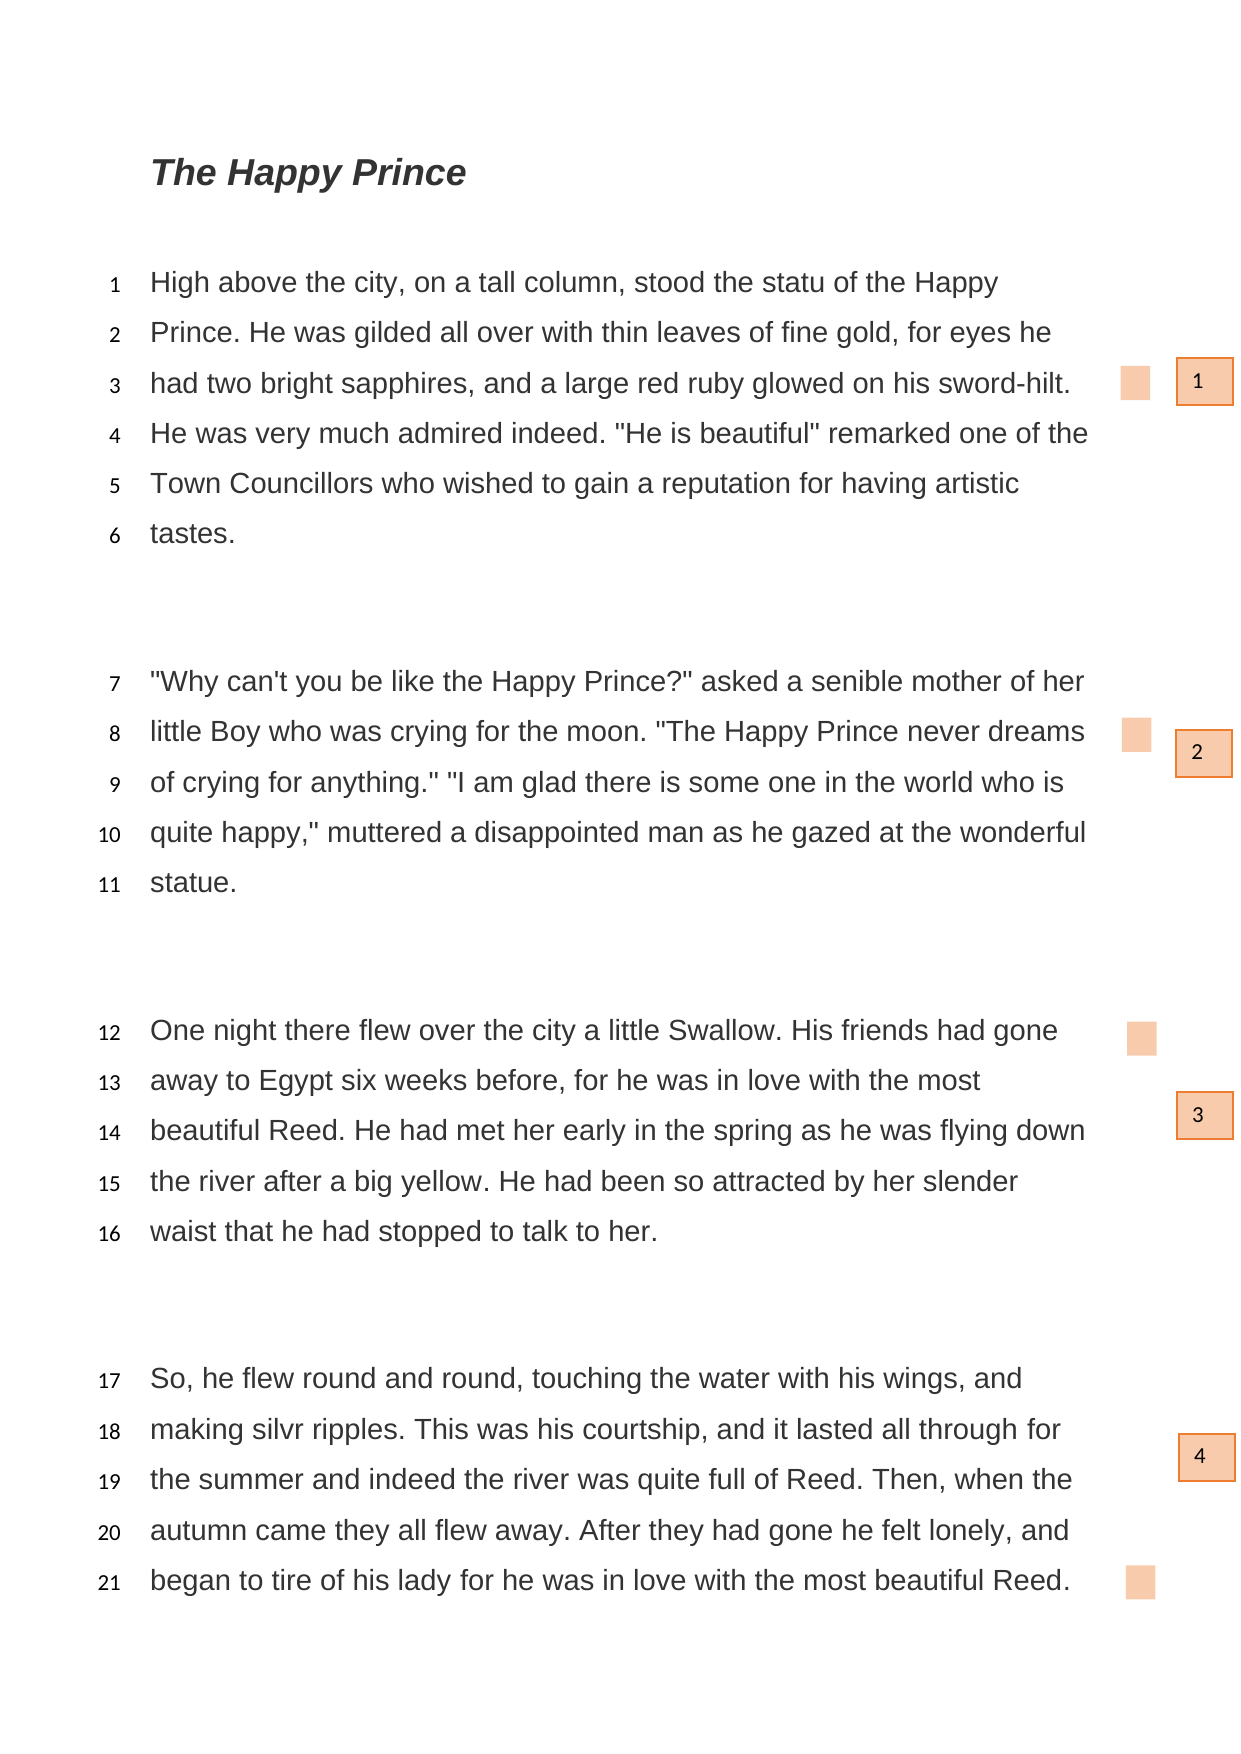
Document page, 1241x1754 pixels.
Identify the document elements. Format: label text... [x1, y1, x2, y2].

text One night there flew over the city a little Swallow. His friends had gone away to Egypt six weeks before, for he was in love with the most beautiful Reed. He had met her early in the spring as he was flying down the river after a big yellow. He had been so attracted by her slender waist that he had stopped to talk to her. [150, 1013, 1090, 1248]
text The Happy Prince [150, 150, 1090, 193]
text High above the city, on a tall column, stood the statu of the Happy Prince. He was gilded all over with thin leaves of fine gold, for eyes he had two bright sapphires, and a large red ruby glowed on his sword-hilt. He was very much admired indeed. "He is beautiful" remarked one of the Town Councillors who wished to gain a reputation for having artistic tastes. [150, 265, 1090, 550]
text So, he flew round and round, touching the water with his wings, and making silvr ripples. This was his courtship, and it lasted all through for the summer and indeed the river was quite full of Reed. Then, when the autumn came they all flew away. After they had gone he felt lonely, and began to tire of his lady for he was in love with the most beautiful Reed. [150, 1362, 1090, 1596]
text "Why can't you be like the Happy Prince?" asked a senible mother of her little Boy who was crying for the moon. "The Happy Prince never dreams of crying for anything." "I am glad there is some one in the world who is quite happy," muttered a disappointed man as he gazed at the wonderful statue. [150, 664, 1090, 899]
